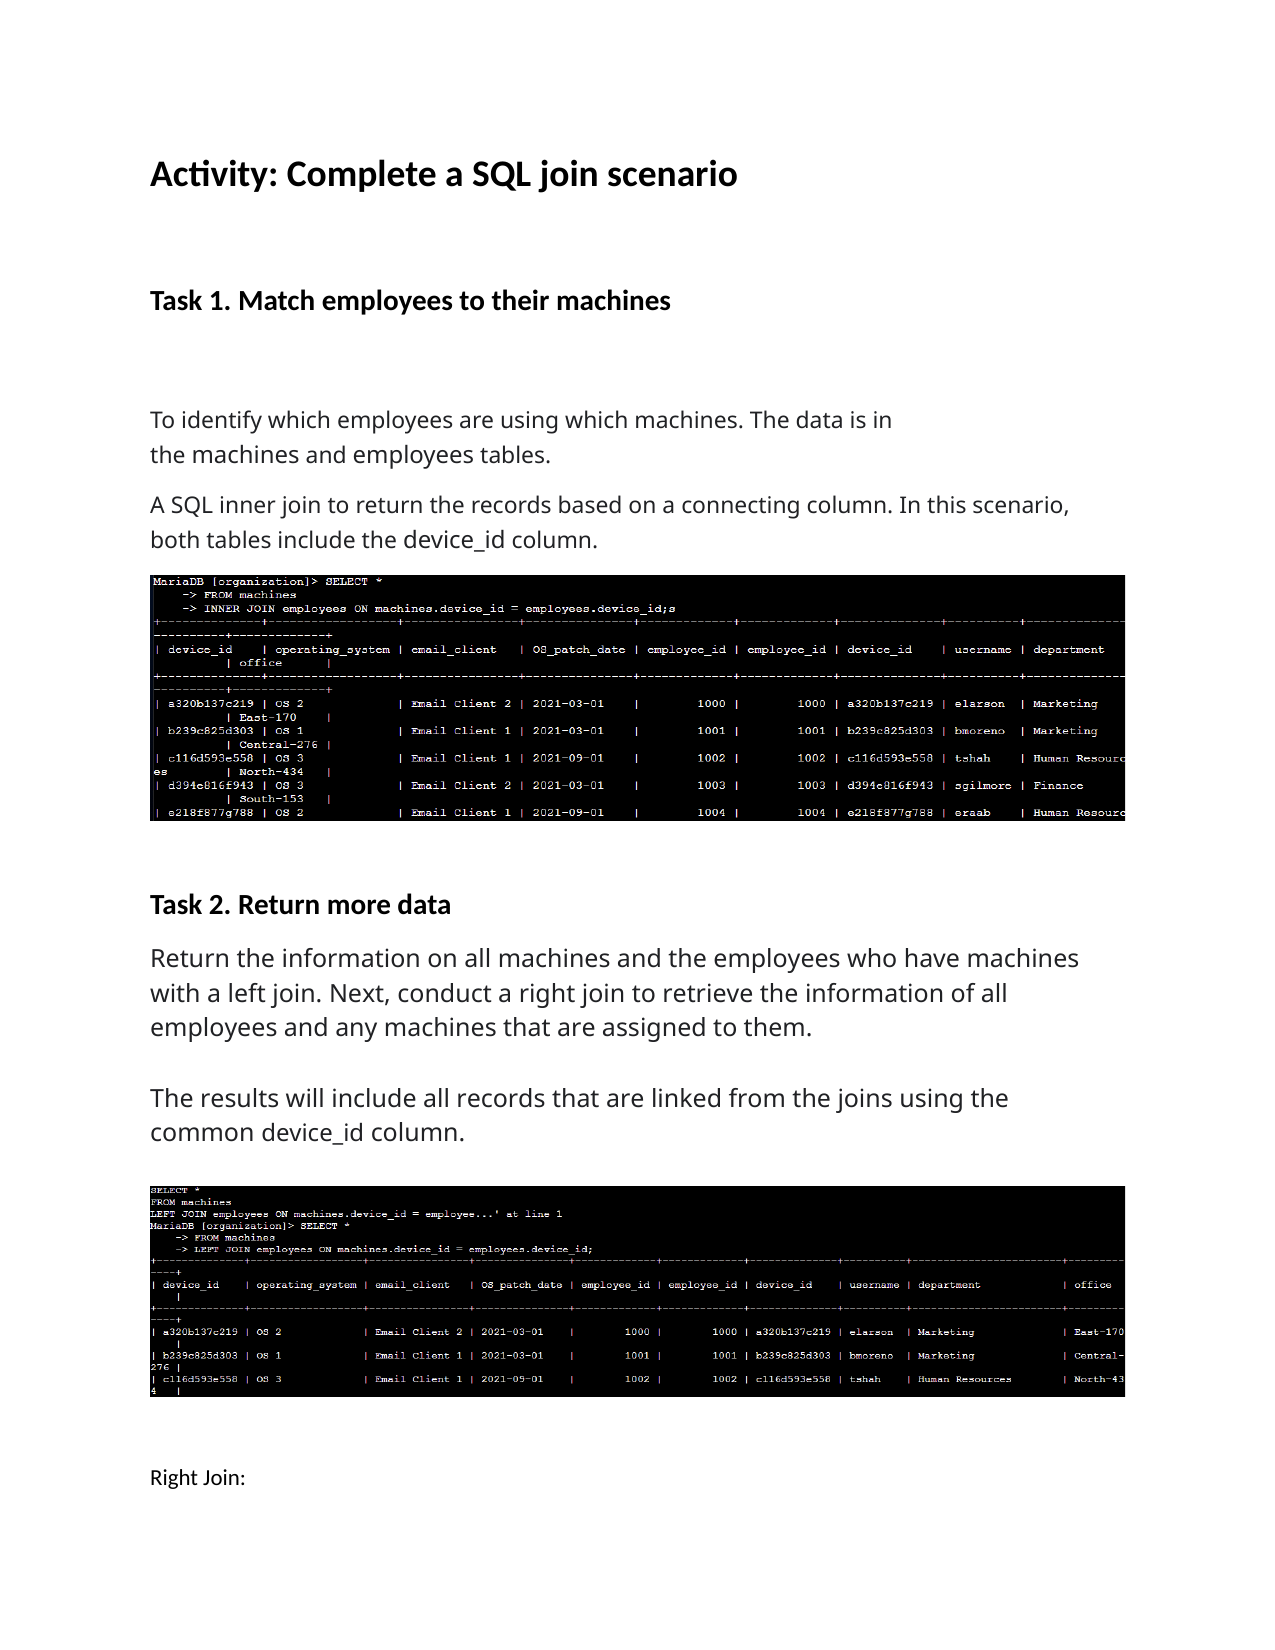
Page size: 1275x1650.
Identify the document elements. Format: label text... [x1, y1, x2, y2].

text A SQL inner join to return the records based on a connecting column. In this scenario, both tables include the device_id column. [150, 489, 1125, 556]
text Return the information on all machines and the employees who have machines with a left join. Next, conduct a right join to retrieve the information of all employees and any machines that are assigned to them. [150, 941, 1125, 1043]
text Activity: Complete a SQL join scenario [150, 150, 1125, 196]
text To identify which employees are using which machines. The data is in the machines and employees tables. [150, 403, 1125, 470]
text Right Join: [150, 1463, 1125, 1491]
picture [150, 575, 1125, 821]
text Task 2. Return more data [150, 886, 1125, 922]
text Task 1. Match employees to their machines [150, 282, 1125, 318]
text The results will include all records that are linked from the joins using the common device_id column. [150, 1081, 1125, 1149]
picture [150, 1186, 1125, 1397]
